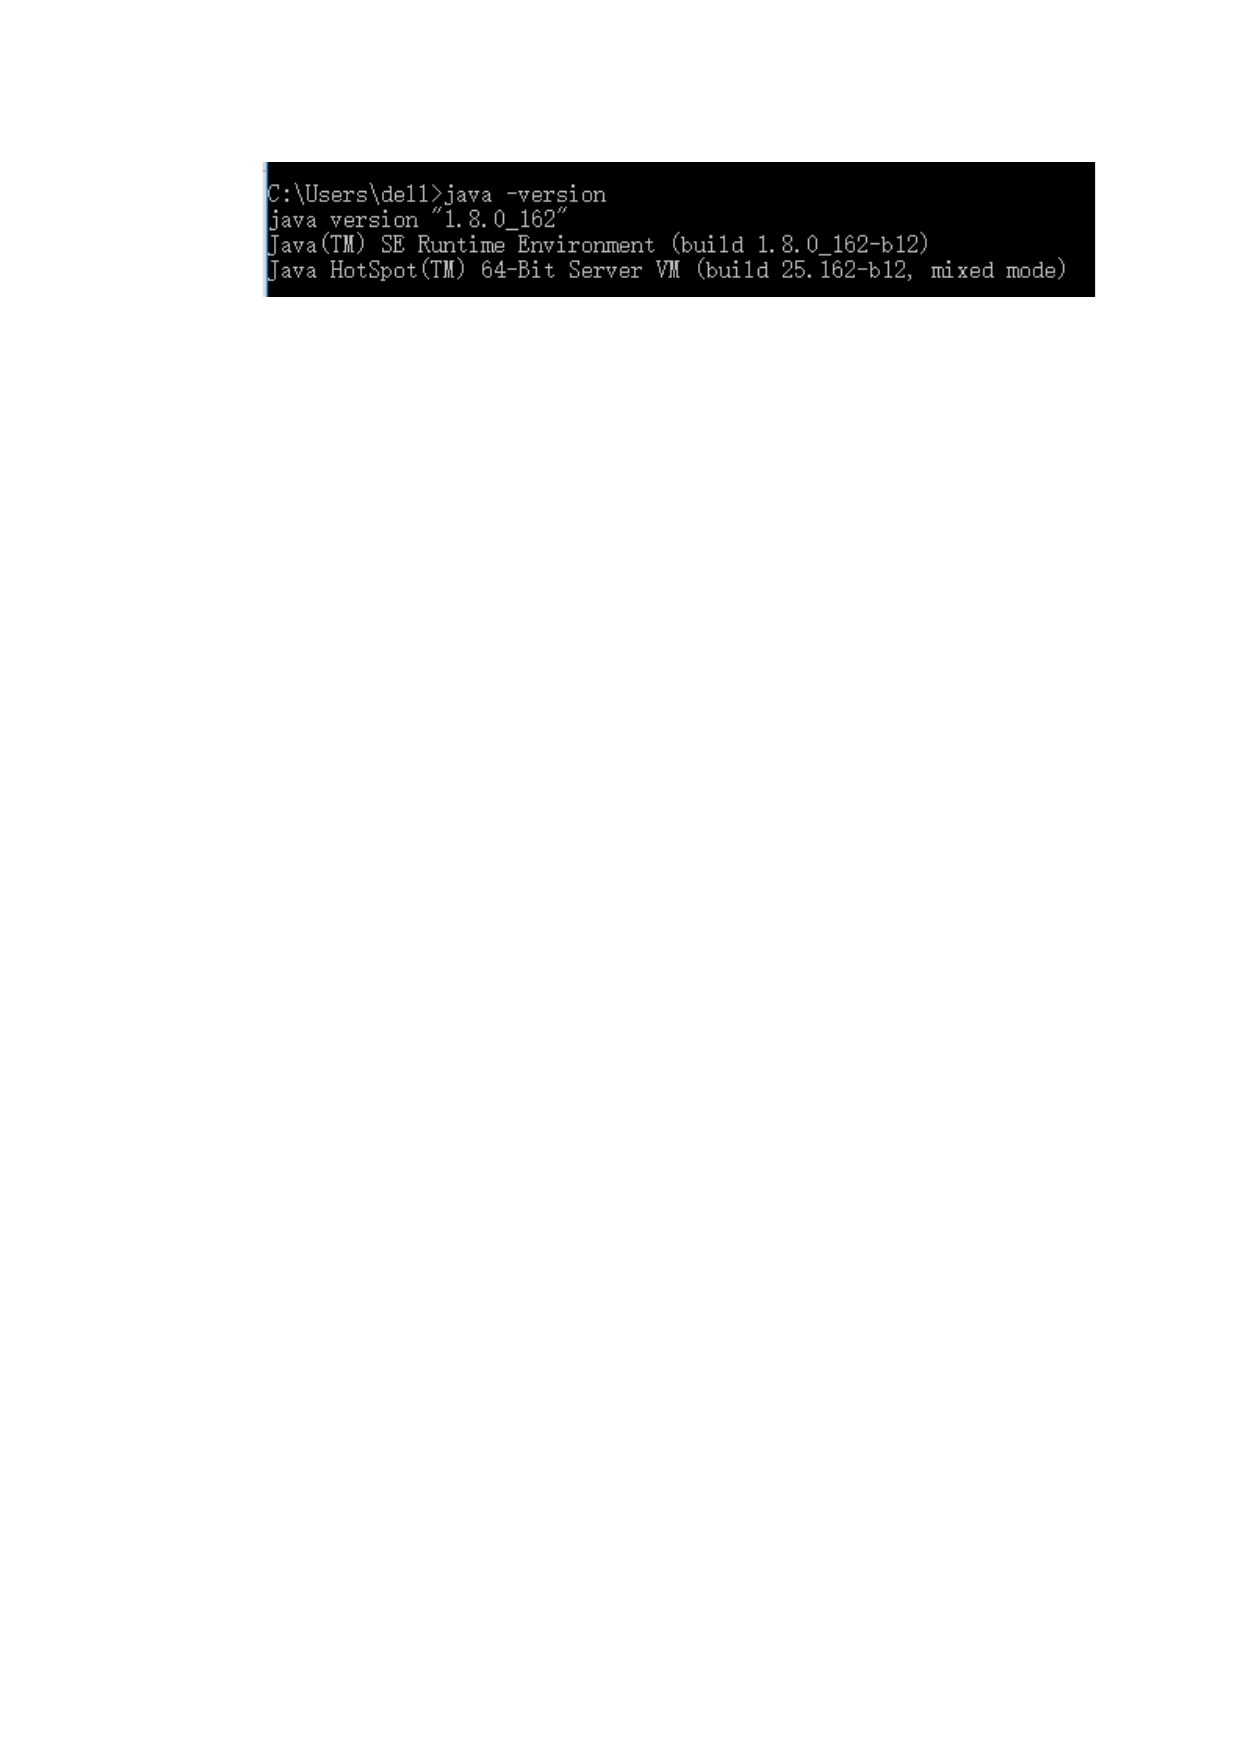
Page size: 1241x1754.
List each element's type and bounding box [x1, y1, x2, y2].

picture [262, 162, 1096, 297]
